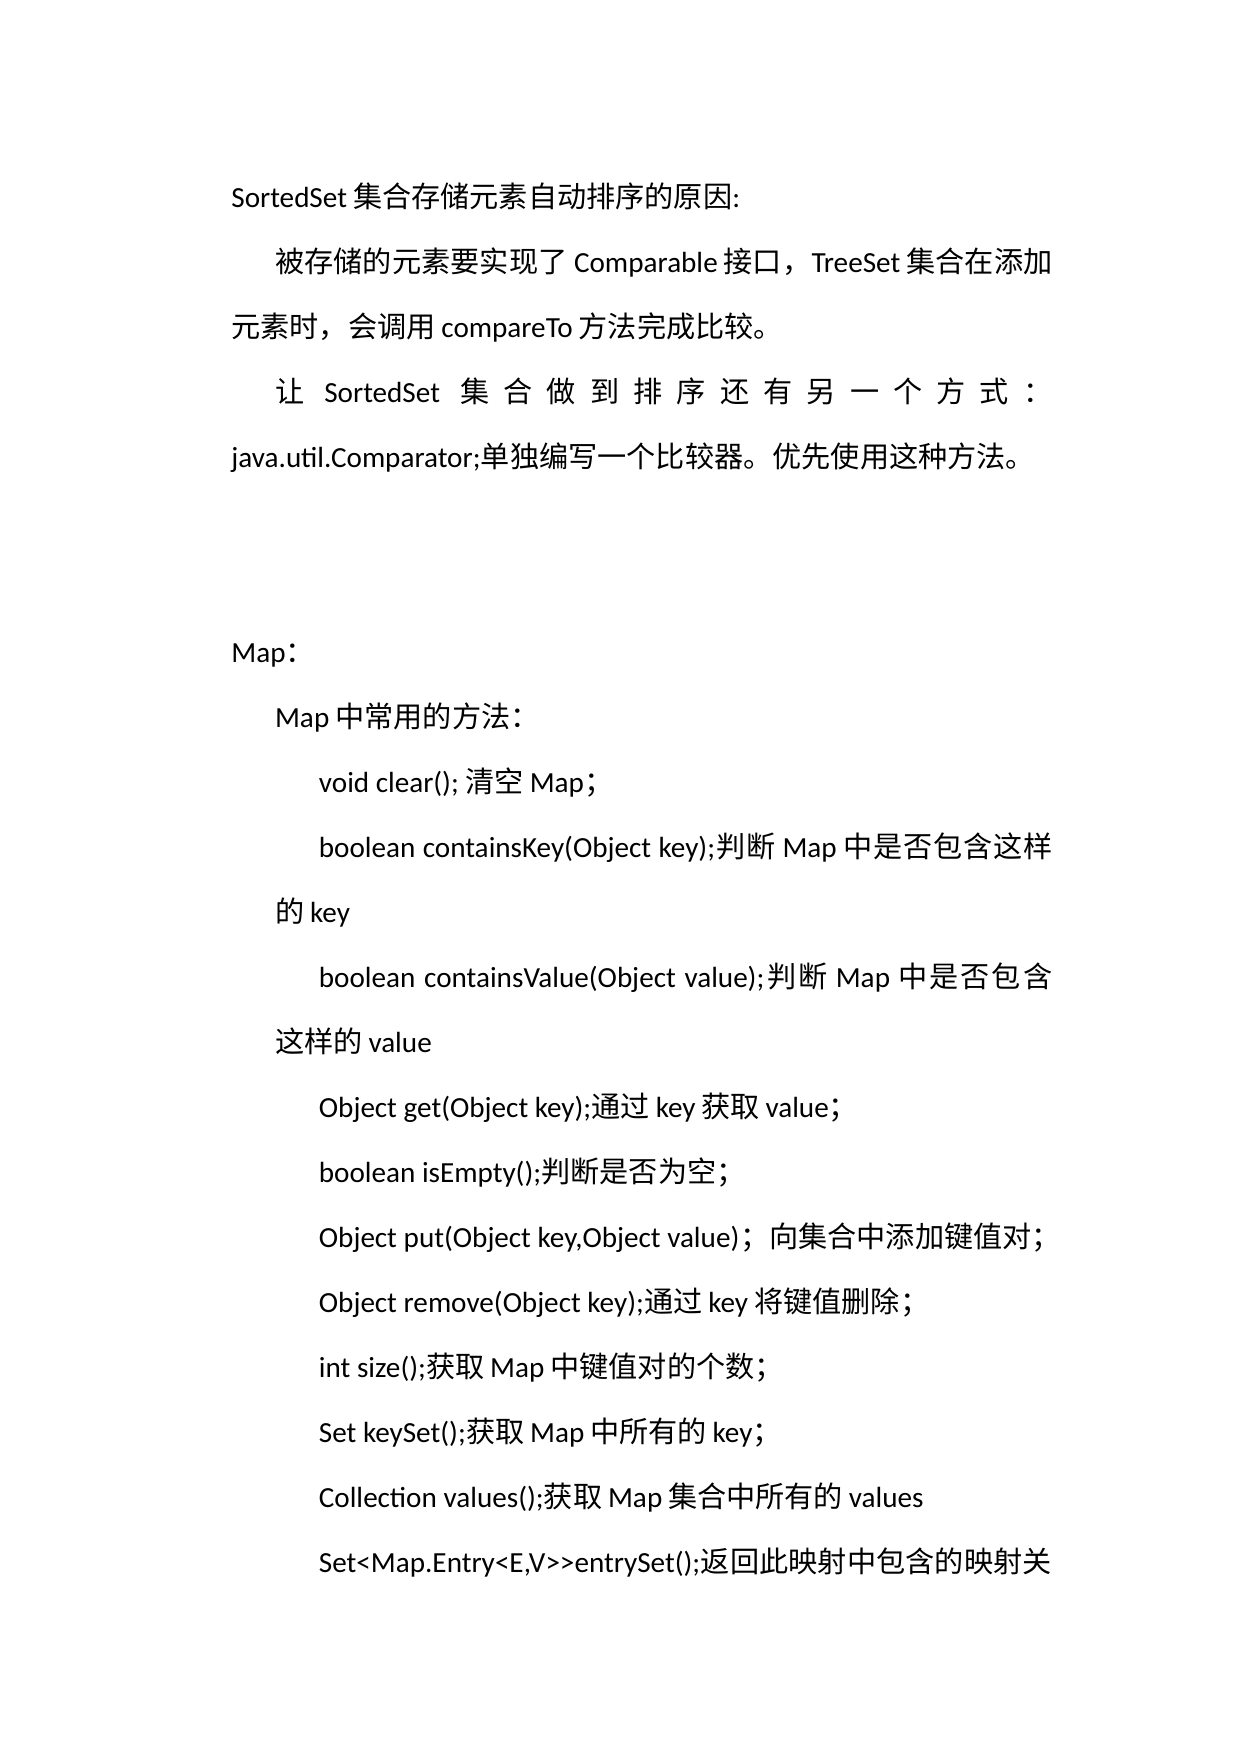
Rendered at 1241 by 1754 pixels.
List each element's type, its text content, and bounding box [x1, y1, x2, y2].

text Map： [231, 617, 1053, 682]
text Set<Map.Entry<E,V>>entrySet();返回此映射中包含的映射关系的Set视图； [275, 1527, 1053, 1592]
text 让SortedSet集合做到排序还有另一个方式：java.util.Comparator;单独编写一个比较器。优先使用这种方法。 [231, 357, 1053, 487]
text Object get(Object key);通过key获取value； [275, 1072, 1053, 1137]
text Set keySet();获取Map中所有的key； [275, 1397, 1053, 1462]
text boolean containsKey(Object key);判断Map中是否包含这样的key [275, 812, 1053, 942]
text Map中常用的方法： [231, 682, 1053, 747]
text Object put(Object key,Object value)；向集合中添加键值对； [275, 1202, 1053, 1267]
text 被存储的元素要实现了Comparable接口，TreeSet集合在添加元素时，会调用compareTo方法完成比较。 [231, 227, 1053, 357]
text SortedSet集合存储元素自动排序的原因: [231, 162, 1053, 227]
text void clear(); 清空Map； [231, 747, 1053, 812]
text Object remove(Object key);通过key将键值删除； [275, 1267, 1053, 1332]
text Collection values();获取Map集合中所有的values [275, 1462, 1053, 1527]
text boolean containsValue(Object value);判断Map中是否包含这样的value [275, 942, 1053, 1072]
text int size();获取Map中键值对的个数； [275, 1332, 1053, 1397]
text boolean isEmpty();判断是否为空； [275, 1137, 1053, 1202]
